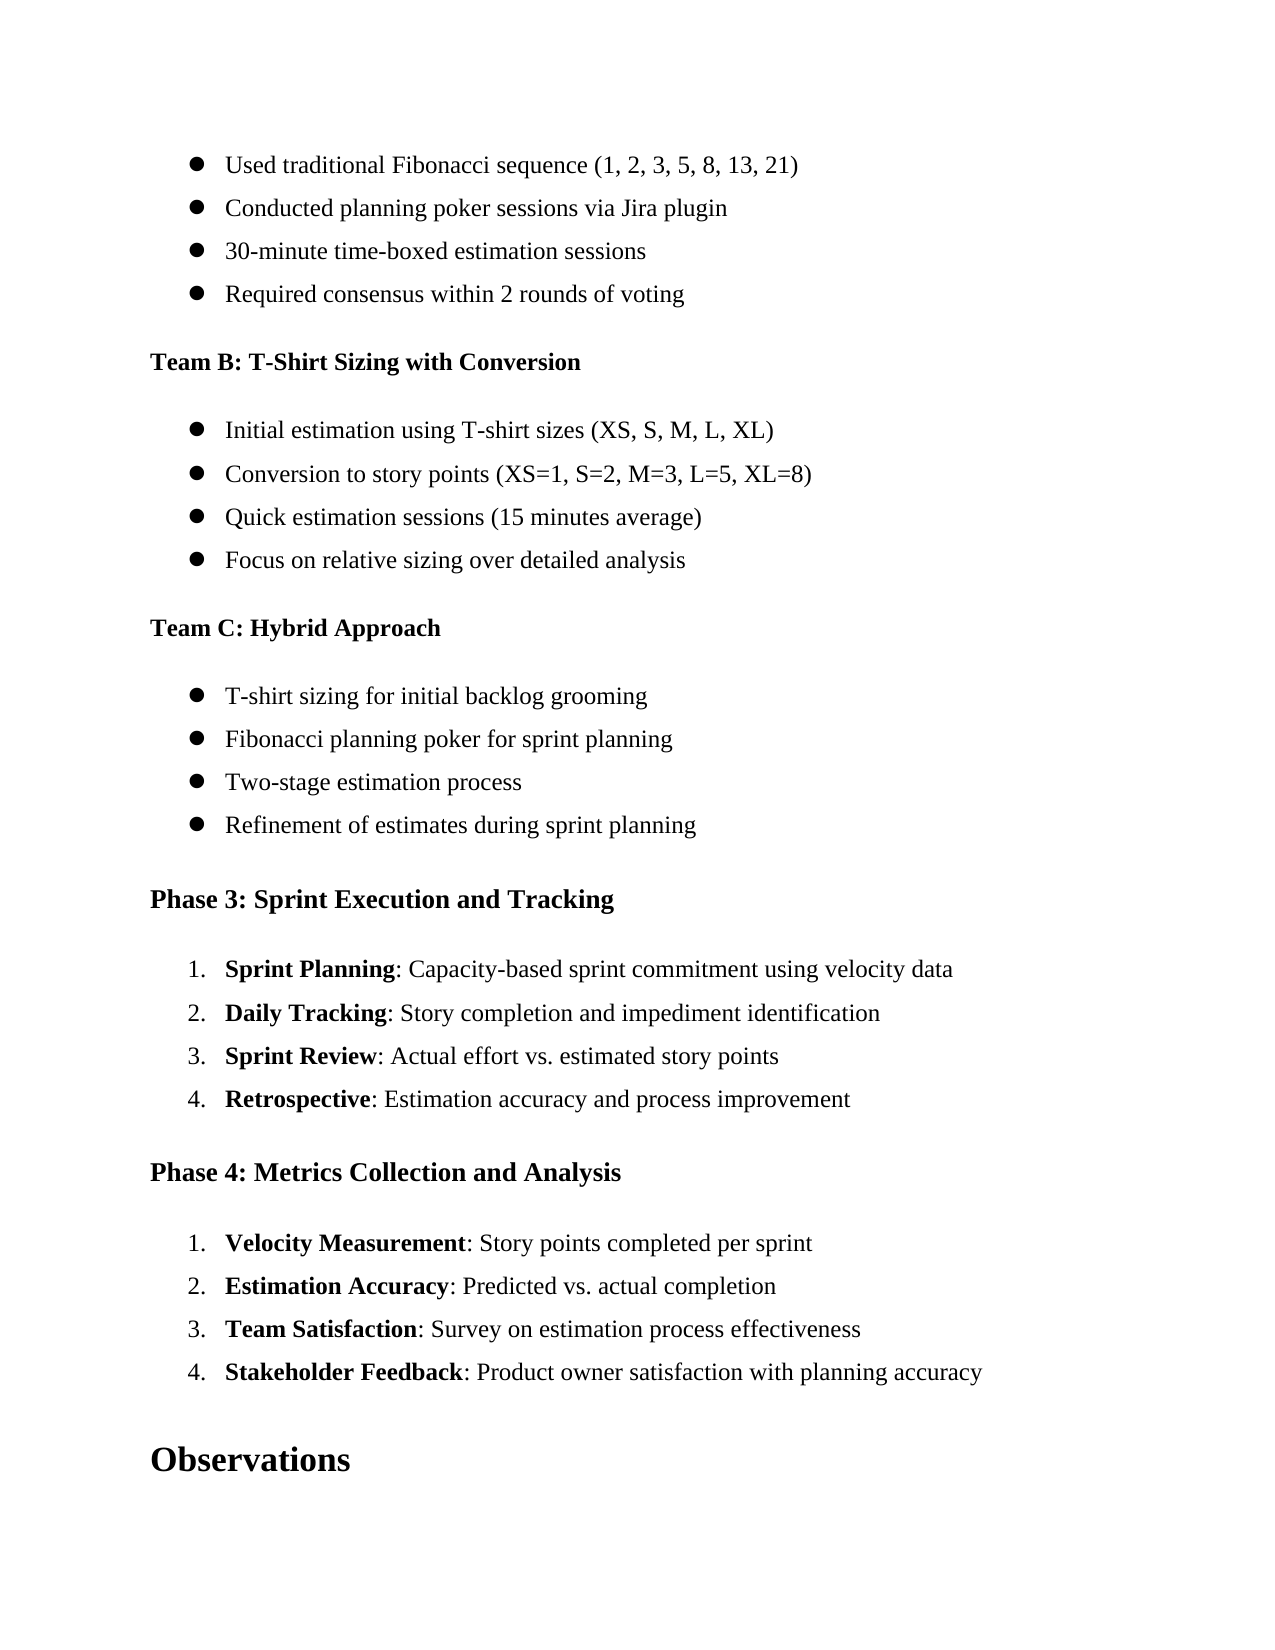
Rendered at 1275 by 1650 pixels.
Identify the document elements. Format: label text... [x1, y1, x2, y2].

list Velocity Measurement: Story points completed per sprint [187, 1228, 1125, 1257]
list T-shirt sizing for initial backlog grooming [187, 681, 1125, 710]
list Required consensus within 2 rounds of voting [187, 279, 1125, 308]
text Team C: Hybrid Approach [150, 613, 1125, 642]
subtitle Phase 4: Metrics Collection and Analysis [150, 1156, 1125, 1187]
list Quick estimation sessions (15 minutes average) [187, 502, 1125, 531]
text Team B: T-Shirt Sizing with Conversion [150, 347, 1125, 376]
list Sprint Planning: Capacity-based sprint commitment using velocity data [187, 954, 1125, 983]
list Two-stage estimation process [187, 767, 1125, 796]
list Daily Tracking: Story completion and impediment identification [187, 998, 1125, 1026]
list Stakeholder Feedback: Product owner satisfaction with planning accuracy [187, 1357, 1125, 1386]
list Fibonacci planning poker for sprint planning [187, 724, 1125, 753]
list 30-minute time-boxed estimation sessions [187, 236, 1125, 265]
list Sprint Review: Actual effort vs. estimated story points [187, 1041, 1125, 1069]
subtitle Phase 3: Sprint Execution and Tracking [150, 883, 1125, 914]
list Conversion to story points (XS=1, S=2, M=3, L=5, XL=8) [187, 459, 1125, 487]
subtitle Observations [150, 1438, 1125, 1479]
list Focus on relative sizing over detailed analysis [187, 545, 1125, 574]
list Initial estimation using T-shirt sizes (XS, S, M, L, XL) [187, 416, 1125, 444]
list Refinement of estimates during sprint planning [187, 811, 1125, 839]
list Estimation Accuracy: Predicted vs. actual completion [187, 1271, 1125, 1300]
list Used traditional Fibonacci sequence (1, 2, 3, 5, 8, 13, 21) [187, 150, 1125, 179]
list Team Satisfaction: Survey on estimation process effectiveness [187, 1314, 1125, 1343]
list Conducted planning poker sessions via Jira plugin [187, 193, 1125, 222]
list Retrospective: Estimation accuracy and process improvement [187, 1084, 1125, 1113]
